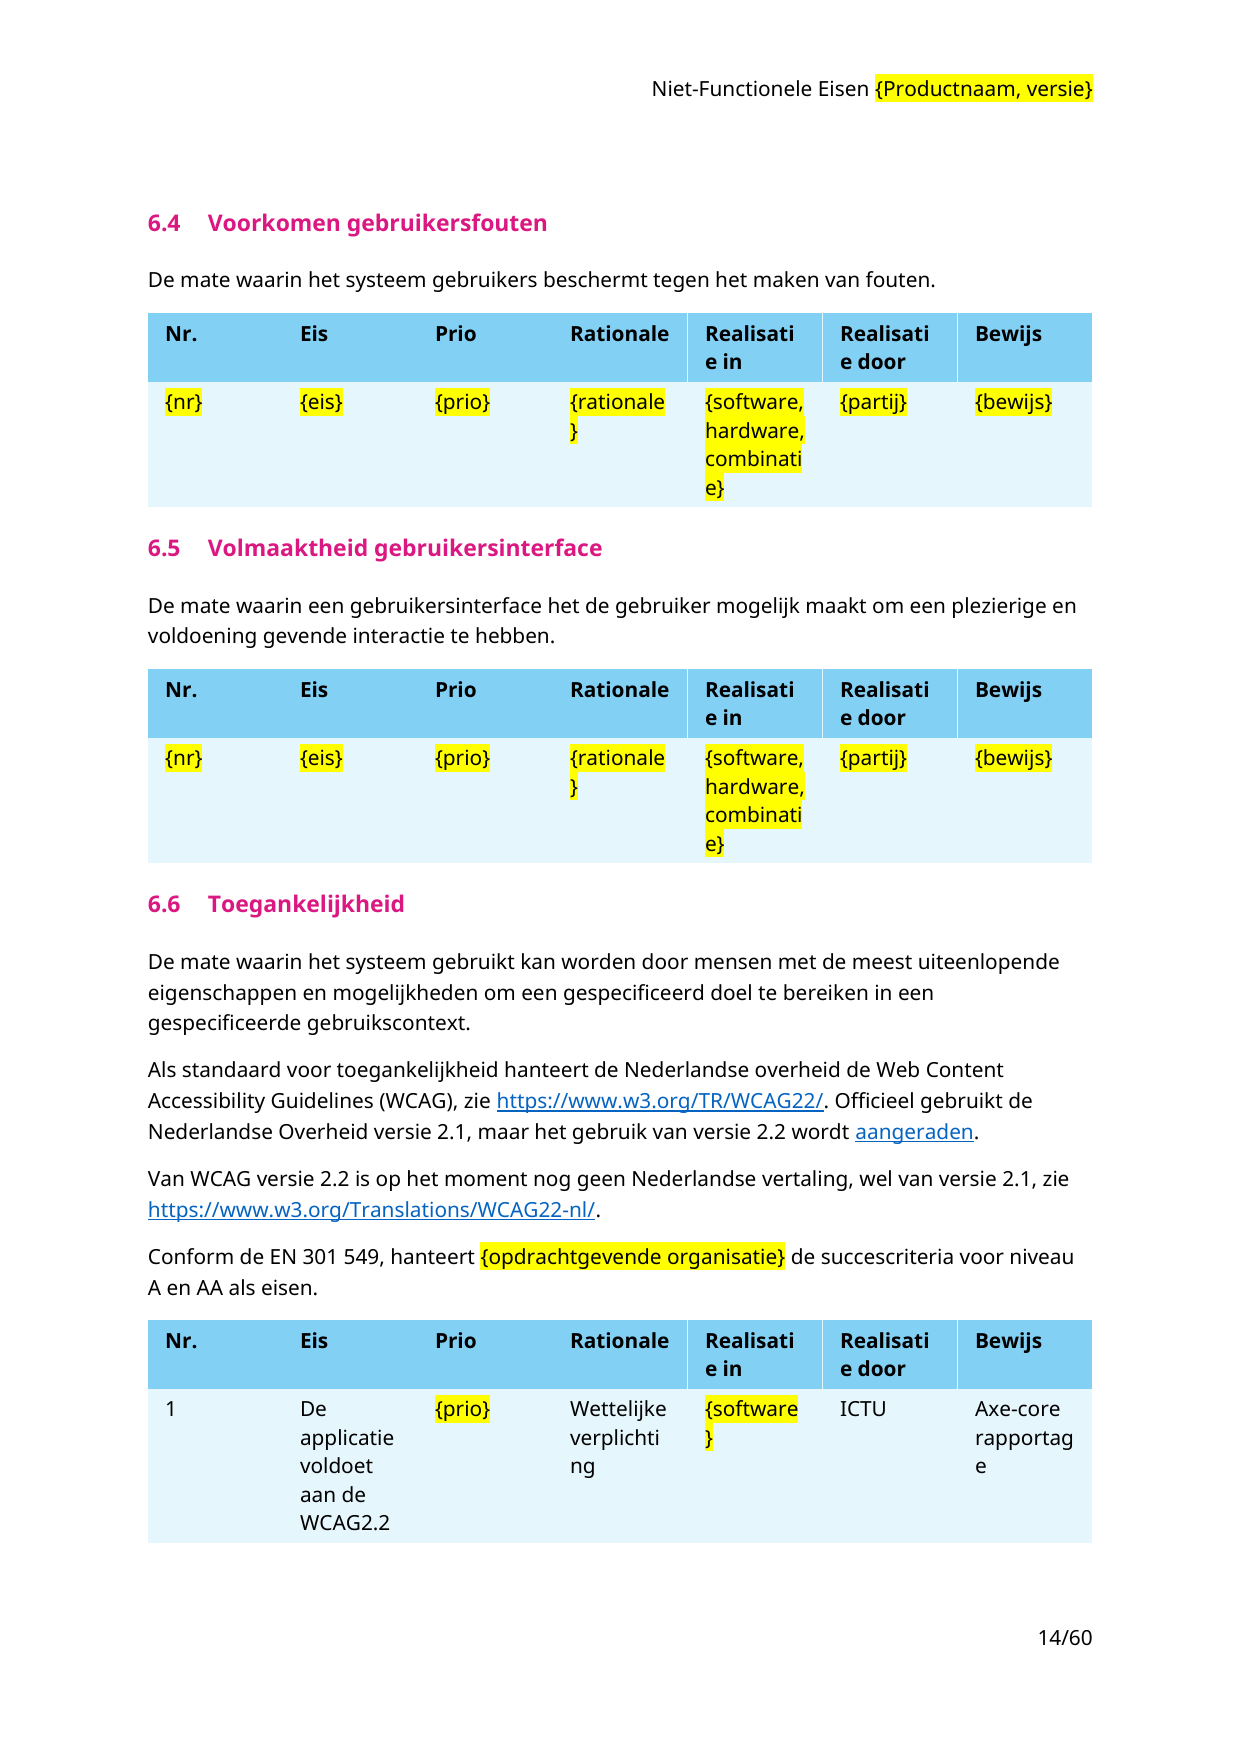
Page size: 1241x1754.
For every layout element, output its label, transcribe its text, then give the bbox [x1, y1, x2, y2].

table_cell {bewijs} [958, 738, 1092, 863]
text Als standaard voor toegankelijkheid hanteert de Nederlandse overheid de Web Content Accessibility Guidelines (WCAG), zie https://www.w3.org/TR/WCAG22/. Officieel gebruikt de Nederlandse Overheid versie 2.1, maar het gebruik van versie 2.2 wordt aangeraden. [148, 1056, 1092, 1145]
table_cell Wettelijke verplichting [553, 1389, 687, 1543]
table_cell {rationale} [553, 382, 687, 507]
table_cell {prio} [418, 738, 553, 863]
table_cell 1 [148, 1389, 283, 1543]
table_header Realisatie in [688, 669, 822, 738]
table_cell {nr} [148, 738, 283, 863]
table_header Realisatie door [823, 313, 957, 382]
table_cell {eis} [283, 738, 418, 863]
table_header Prio [418, 313, 553, 382]
table_header Eis [283, 669, 418, 738]
table_header Realisatie in [688, 1320, 822, 1389]
table_header Prio [418, 1320, 553, 1389]
text De mate waarin een gebruikersinterface het de gebruiker mogelijk maakt om een plezierige en voldoening gevende interactie te hebben. [148, 591, 1092, 650]
table_cell Axe-core rapportage [958, 1389, 1092, 1543]
table_cell {software, hardware, combinatie} [688, 738, 822, 863]
table_cell {partij} [823, 738, 957, 863]
text De mate waarin het systeem gebruikers beschermt tegen het maken van fouten. [148, 266, 1092, 294]
table_header Nr. [148, 669, 283, 738]
table_header Nr. [148, 313, 283, 382]
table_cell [283, 1389, 418, 1543]
table_header Rationale [553, 669, 687, 738]
table_header Eis [283, 1320, 418, 1389]
table_cell {bewijs} [958, 382, 1092, 507]
text De mate waarin het systeem gebruikt kan worden door mensen met de meest uiteenlopende eigenschappen en mogelijkheden om een gespecificeerd doel te bereiken in een gespecificeerde gebruikscontext. [148, 947, 1092, 1037]
table_cell {software, hardware, combinatie} [688, 382, 822, 507]
table_cell ICTU [823, 1389, 957, 1543]
table_cell {prio} [418, 382, 553, 507]
table_cell {eis} [283, 382, 418, 507]
table_cell {partij} [823, 382, 957, 507]
text Van WCAG versie 2.2 is op het moment nog geen Nederlandse vertaling, wel van versie 2.1, zie https://www.w3.org/Translations/WCAG22-nl/. [148, 1164, 1092, 1223]
table_cell {rationale} [553, 738, 687, 863]
text Conform de EN 301 549, hanteert {opdrachtgevende organisatie} de succescriteria voor niveau A en AA als eisen. [148, 1242, 1092, 1301]
table_header Bewijs [958, 1320, 1092, 1389]
table_header Realisatie door [823, 669, 957, 738]
subtitle Volmaaktheid gebruikersinterface [148, 532, 1092, 563]
table_cell {software} [688, 1389, 822, 1543]
table_header Prio [418, 669, 553, 738]
table_header Bewijs [958, 313, 1092, 382]
table_header Nr. [148, 1320, 283, 1389]
table_cell {prio} [418, 1389, 553, 1543]
table_header Eis [283, 313, 418, 382]
table_header Bewijs [958, 669, 1092, 738]
table_header Realisatie in [688, 313, 822, 382]
table_header Realisatie door [823, 1320, 957, 1389]
subtitle Toegankelijkheid [148, 888, 1092, 919]
subtitle Voorkomen gebruikersfouten [148, 207, 1092, 238]
table_header Rationale [553, 313, 687, 382]
table_cell {nr} [148, 382, 283, 507]
table_header Rationale [553, 1320, 687, 1389]
